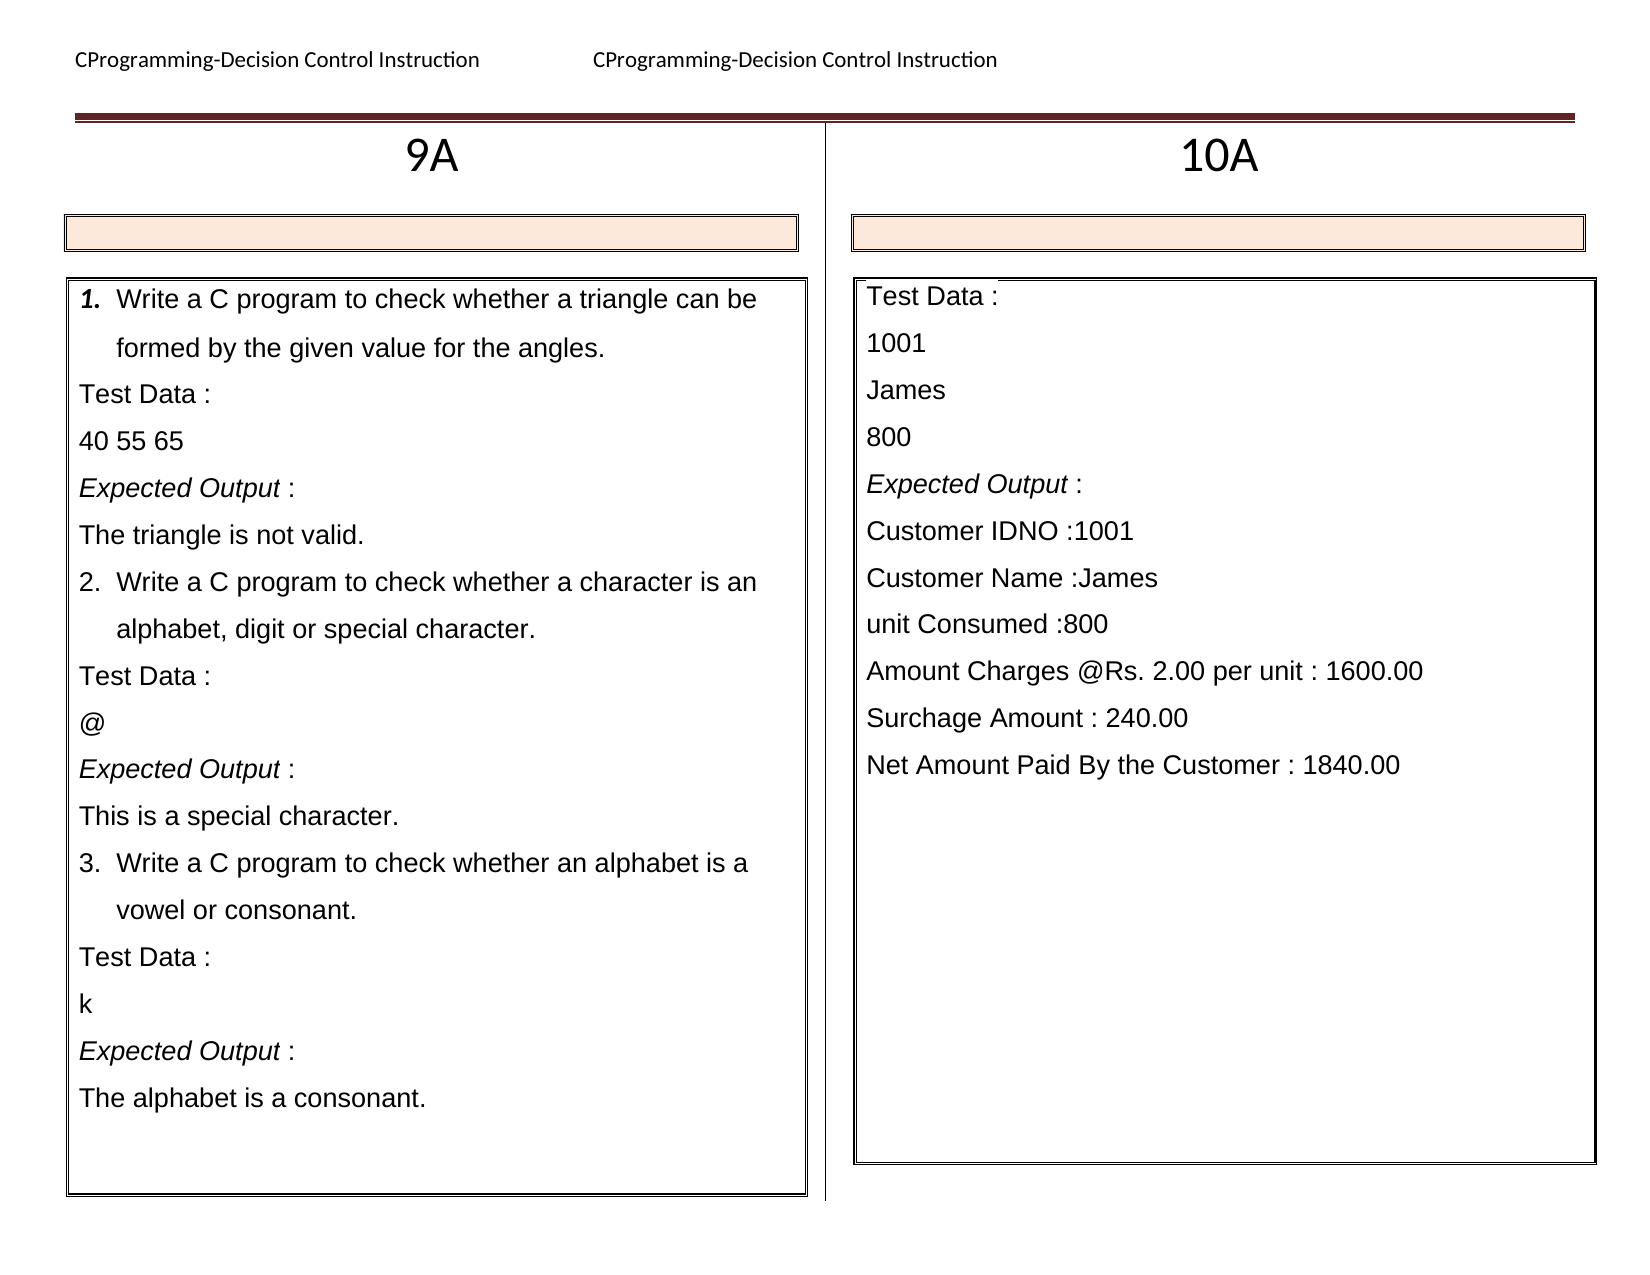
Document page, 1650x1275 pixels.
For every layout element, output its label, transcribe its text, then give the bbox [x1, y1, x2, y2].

table_header Write a C program to check whether a triangle can be formed by the given value for the angles. Test Data : 40 55 65 Expected Output : The triangle is not valid. Write a C program to check whether a character is an alphabet, digit or special character. Test Data : @ Expected Output : This is a special character. Write a C program to check whether an alphabet is a vowel or consonant. Test Data : k Expected Output : The alphabet is a consonant. [69, 281, 805, 1193]
text 9A [75, 123, 787, 184]
table_header Test Data : 1001 James 800 Expected Output : Customer IDNO :1001 Customer Name :James unit Consumed :800 Amount Charges @Rs. 2.00 per unit : 1600.00 Surchage Amount : 240.00 Net Amount Paid By the Customer : 1840.00 [857, 281, 1594, 1161]
text 10A [862, 123, 1575, 184]
